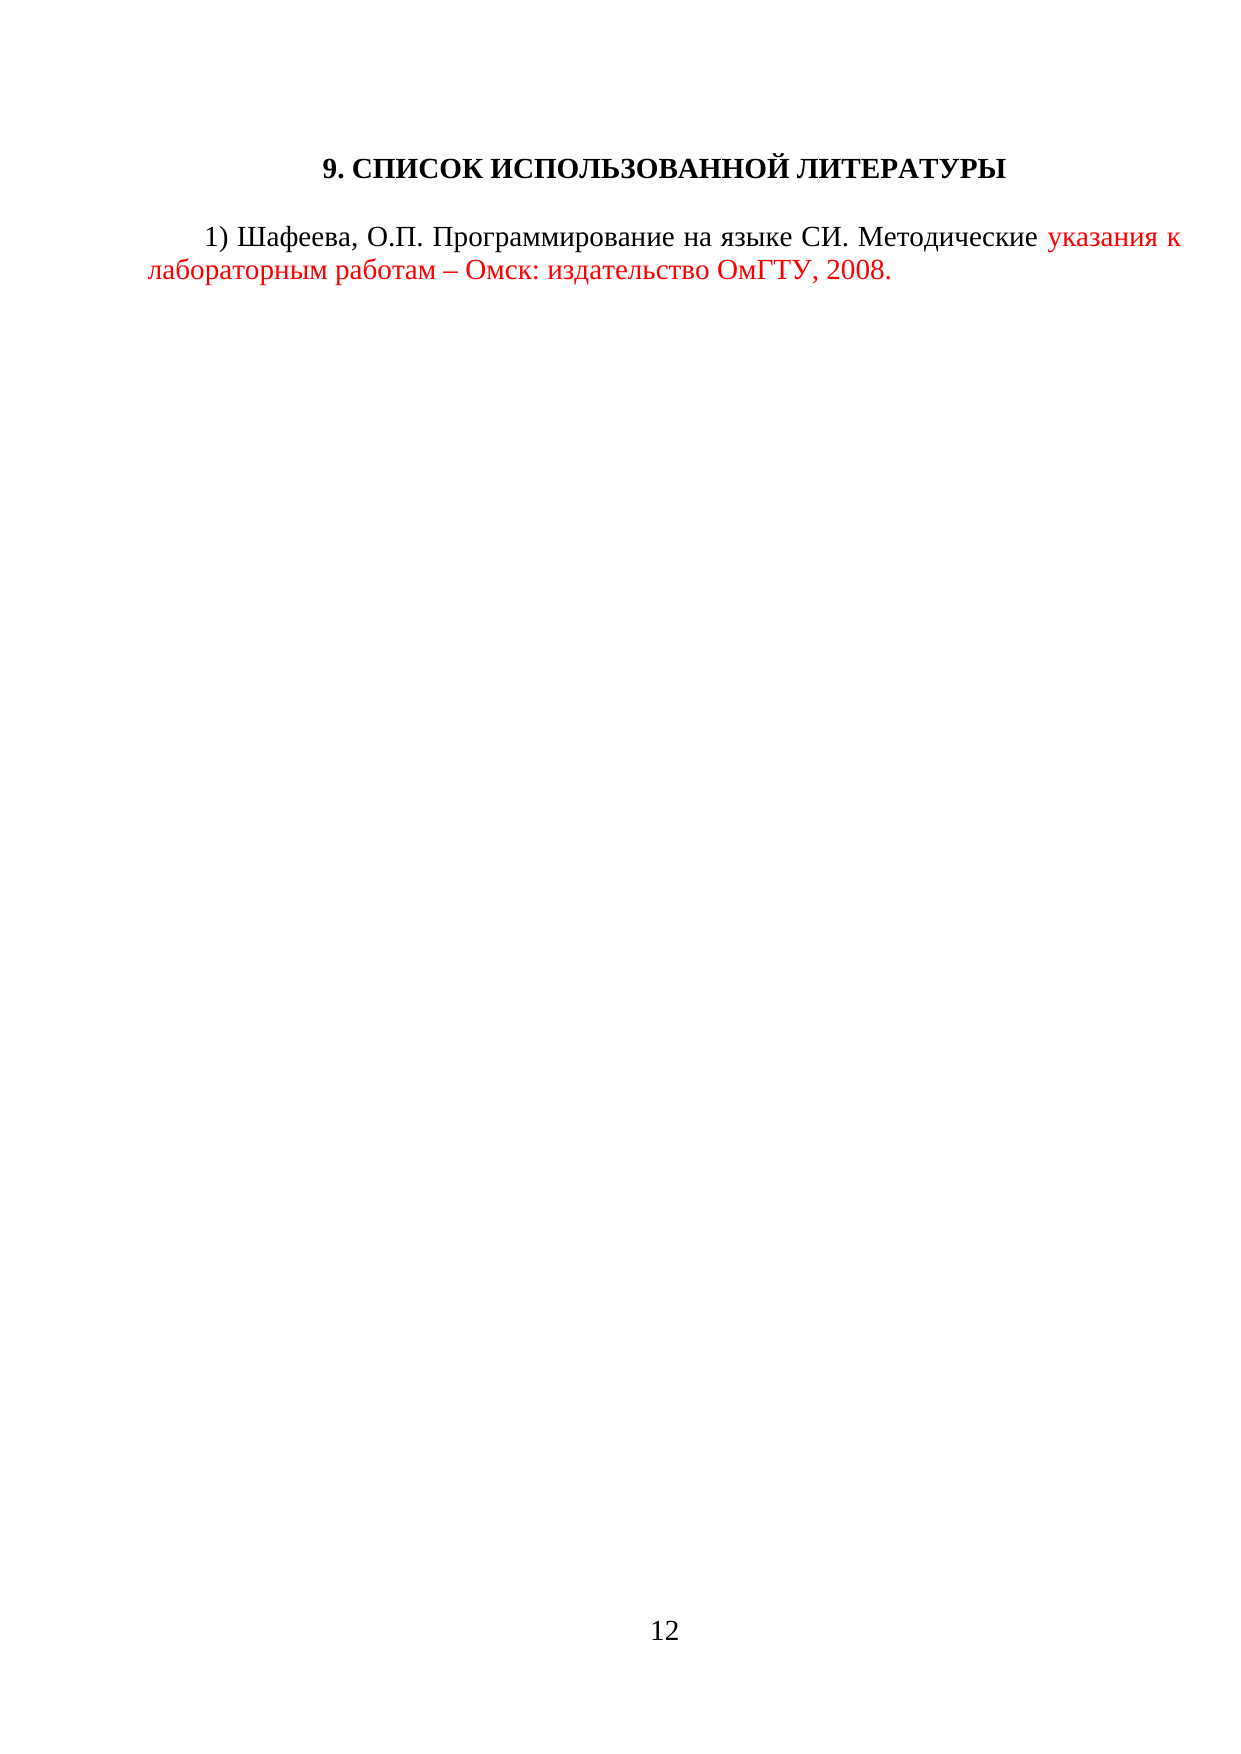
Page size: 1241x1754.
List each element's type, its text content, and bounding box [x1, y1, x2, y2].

text 1) Шафеева, О.П. Программирование на языке СИ. Методические указания к лабораторным работам – Омск: издательство ОмГТУ, 2008. [148, 219, 1181, 286]
text 9. СПИСОК ИСПОЛЬЗОВАННОЙ ЛИТЕРАТУРЫ [148, 152, 1181, 185]
